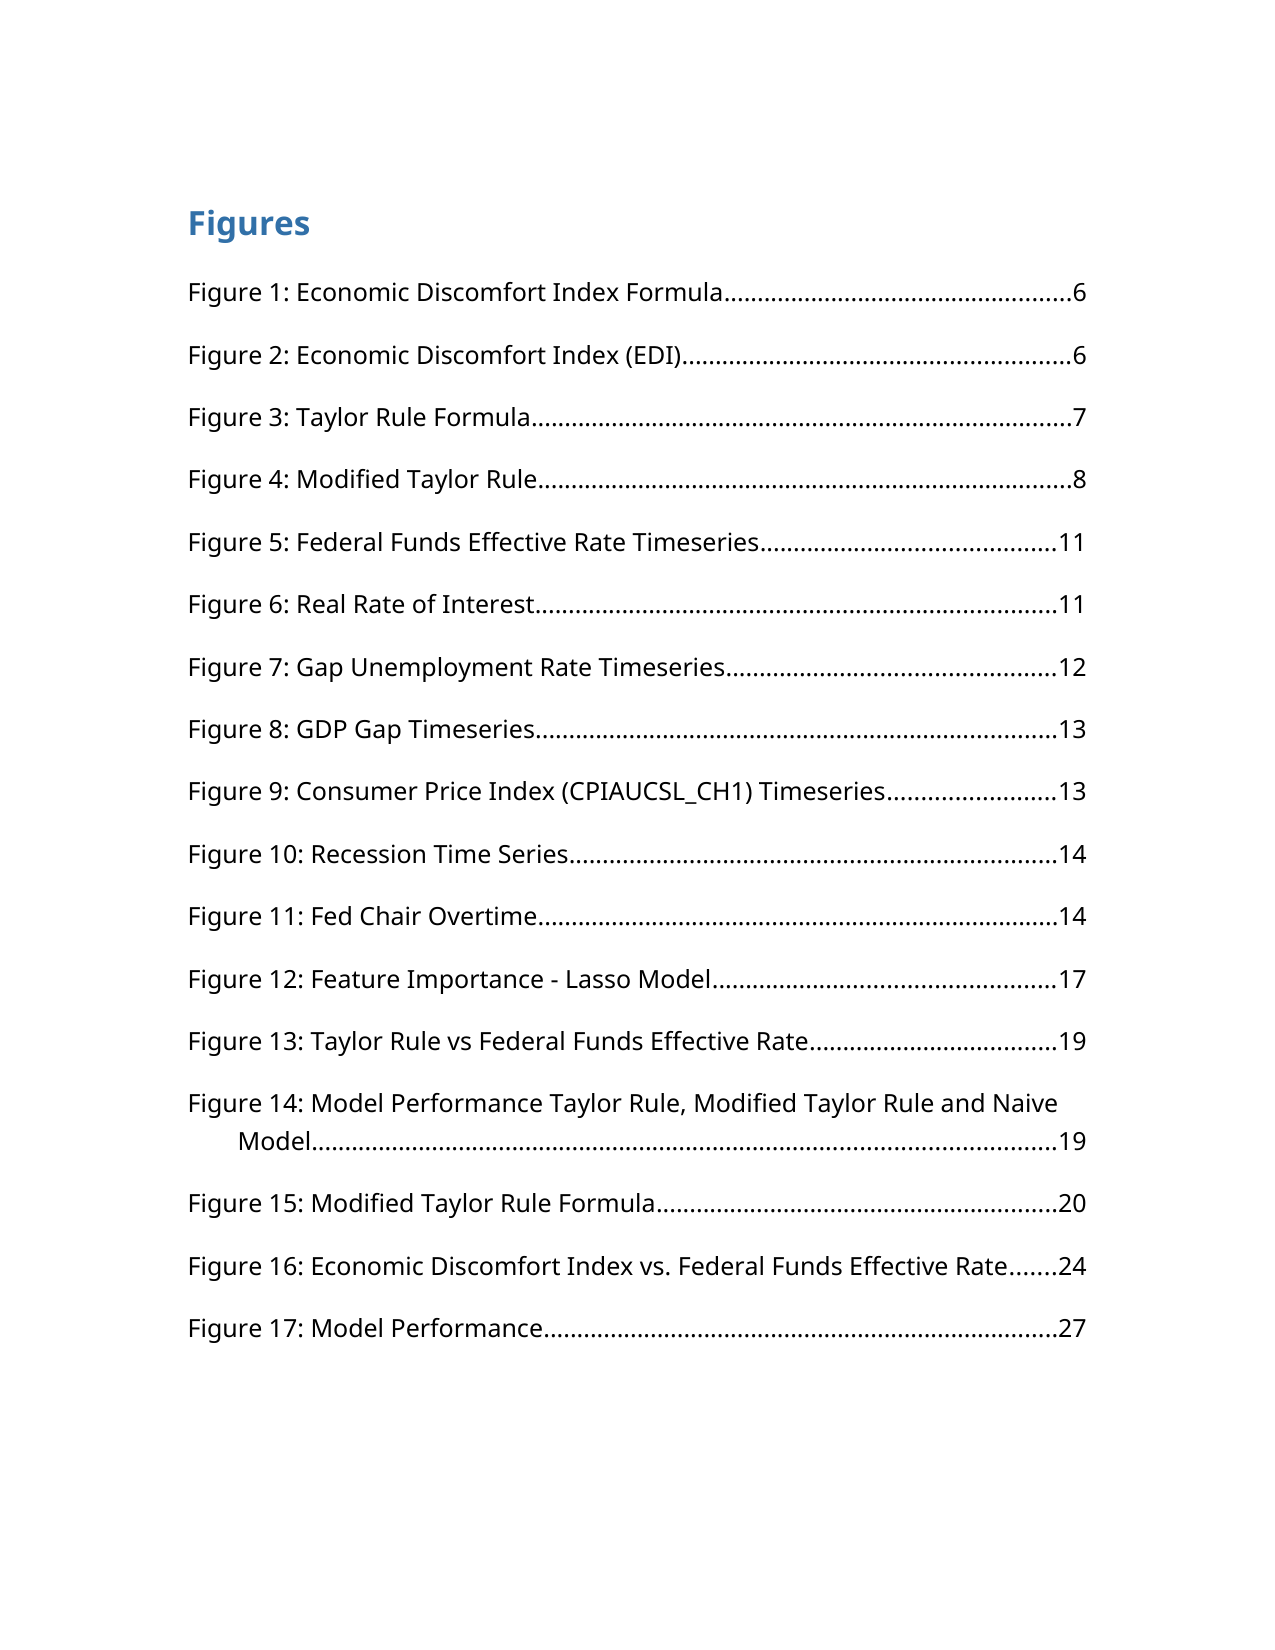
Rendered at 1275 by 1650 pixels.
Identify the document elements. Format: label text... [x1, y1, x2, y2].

text Figure 3: Taylor Rule Formula 7 [187, 400, 1087, 434]
text Figure 17: Model Performance 27 [187, 1311, 1087, 1345]
text Figure 14: Model Performance Taylor Rule, Modified Taylor Rule and Naive Model 19 [187, 1086, 1087, 1157]
text Figure 9: Consumer Price Index (CPIAUCSL_CH1) Timeseries 13 [187, 774, 1087, 808]
text Figure 10: Recession Time Series 14 [187, 836, 1087, 871]
text Figure 4: Modified Taylor Rule 8 [187, 462, 1087, 496]
text Figure 11: Fed Chair Overtime 14 [187, 899, 1087, 933]
text Figure 13: Taylor Rule vs Federal Funds Effective Rate 19 [187, 1024, 1087, 1058]
text Figure 15: Modified Taylor Rule Formula 20 [187, 1186, 1087, 1220]
text Figure 16: Economic Discomfort Index vs. Federal Funds Effective Rate 24 [187, 1248, 1087, 1282]
subtitle Figures [187, 200, 1087, 245]
text Figure 2: Economic Discomfort Index (EDI) 6 [187, 337, 1087, 371]
text Figure 5: Federal Funds Effective Rate Timeseries 11 [187, 524, 1087, 558]
text Figure 8: GDP Gap Timeseries 13 [187, 712, 1087, 746]
text Figure 6: Real Rate of Interest 11 [187, 587, 1087, 621]
text Figure 1: Economic Discomfort Index Formula 6 [187, 275, 1087, 309]
text Figure 12: Feature Importance - Lasso Model 17 [187, 961, 1087, 995]
text Figure 7: Gap Unemployment Rate Timeseries 12 [187, 649, 1087, 683]
